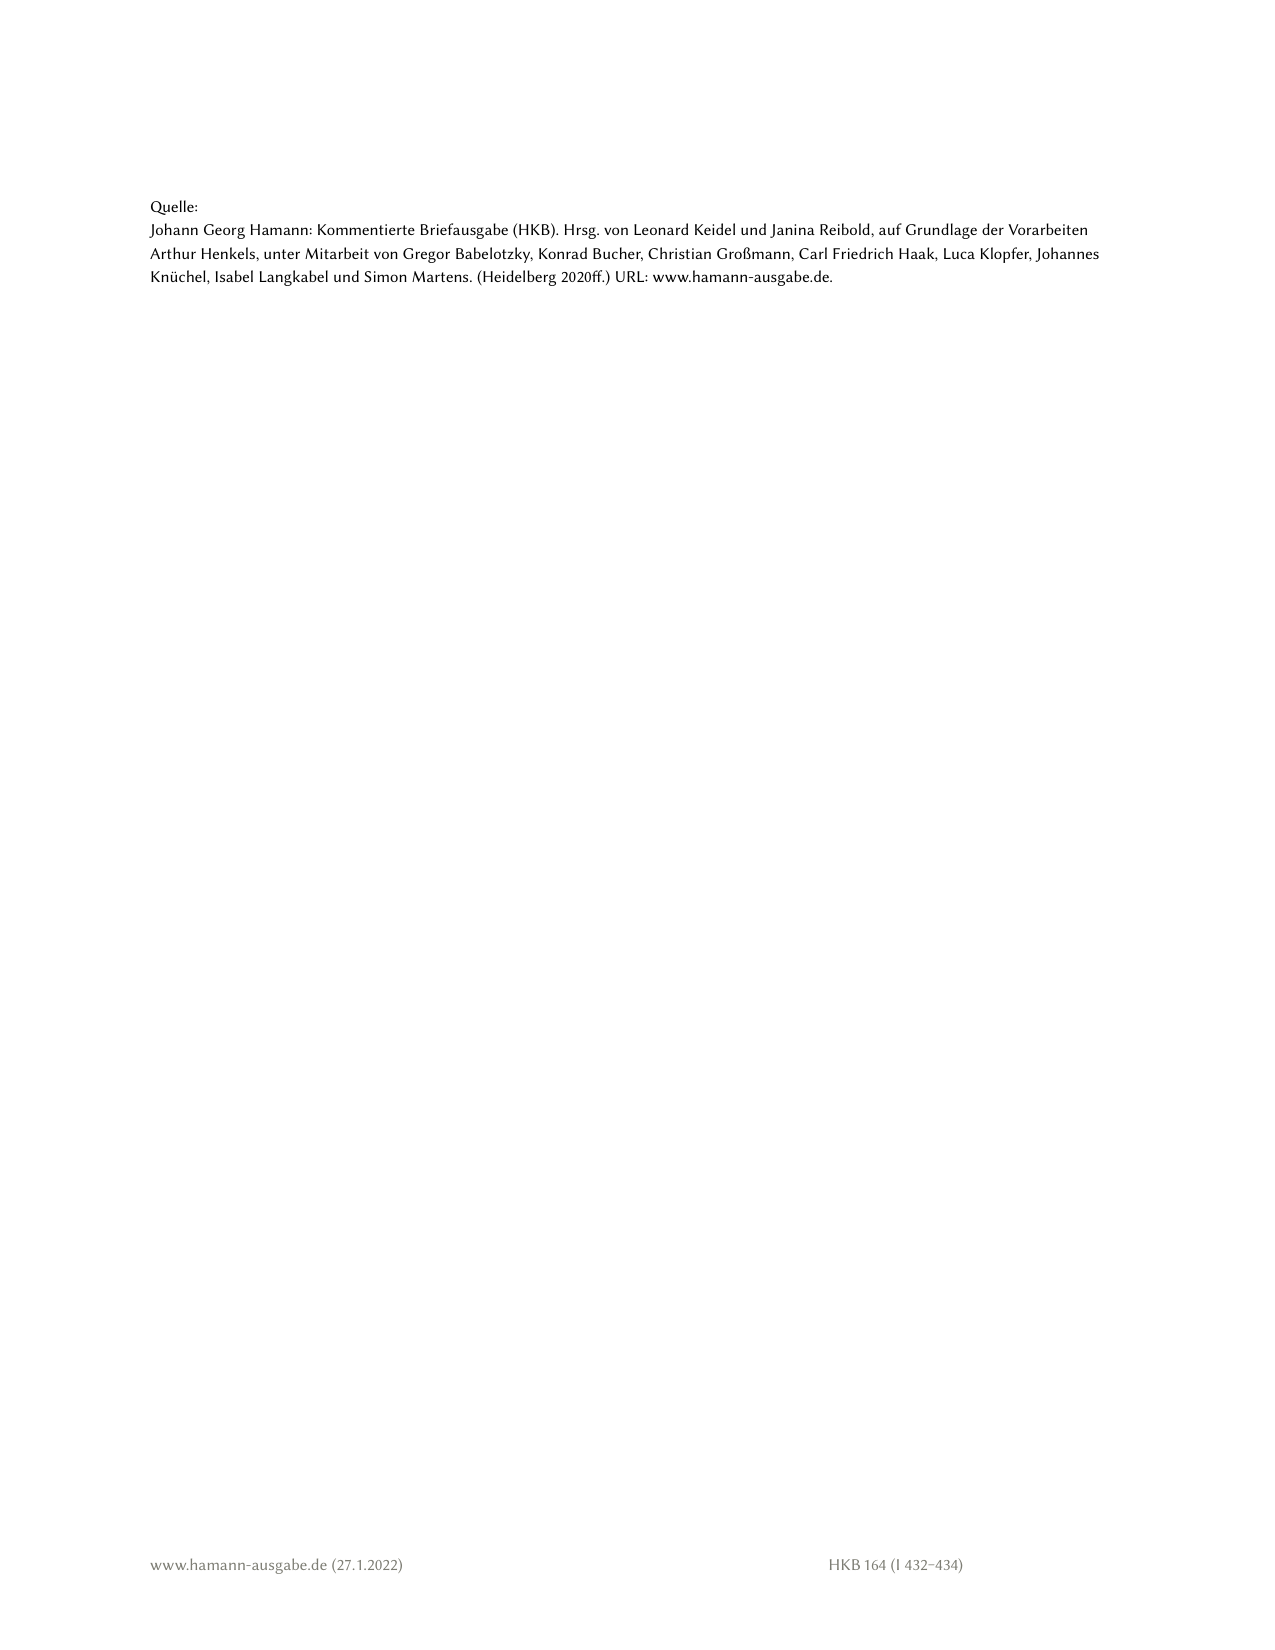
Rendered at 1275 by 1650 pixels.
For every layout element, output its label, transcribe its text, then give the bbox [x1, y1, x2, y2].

text Quelle: Johann Georg Hamann: Kommentierte Briefausgabe (HKB). Hrsg. von Leonard Keidel und Janina Reibold, auf Grundlage der Vorarbeiten Arthur Henkels, unter Mitarbeit von Gregor Babelotzky, Konrad Bucher, Christian Großmann, Carl Friedrich Haak, Luca Klopfer, Johannes Knüchel, Isabel Langkabel und Simon Martens. (Heidelberg 2020ff.) URL: www.hamann-ausgabe.de. [150, 194, 1125, 287]
